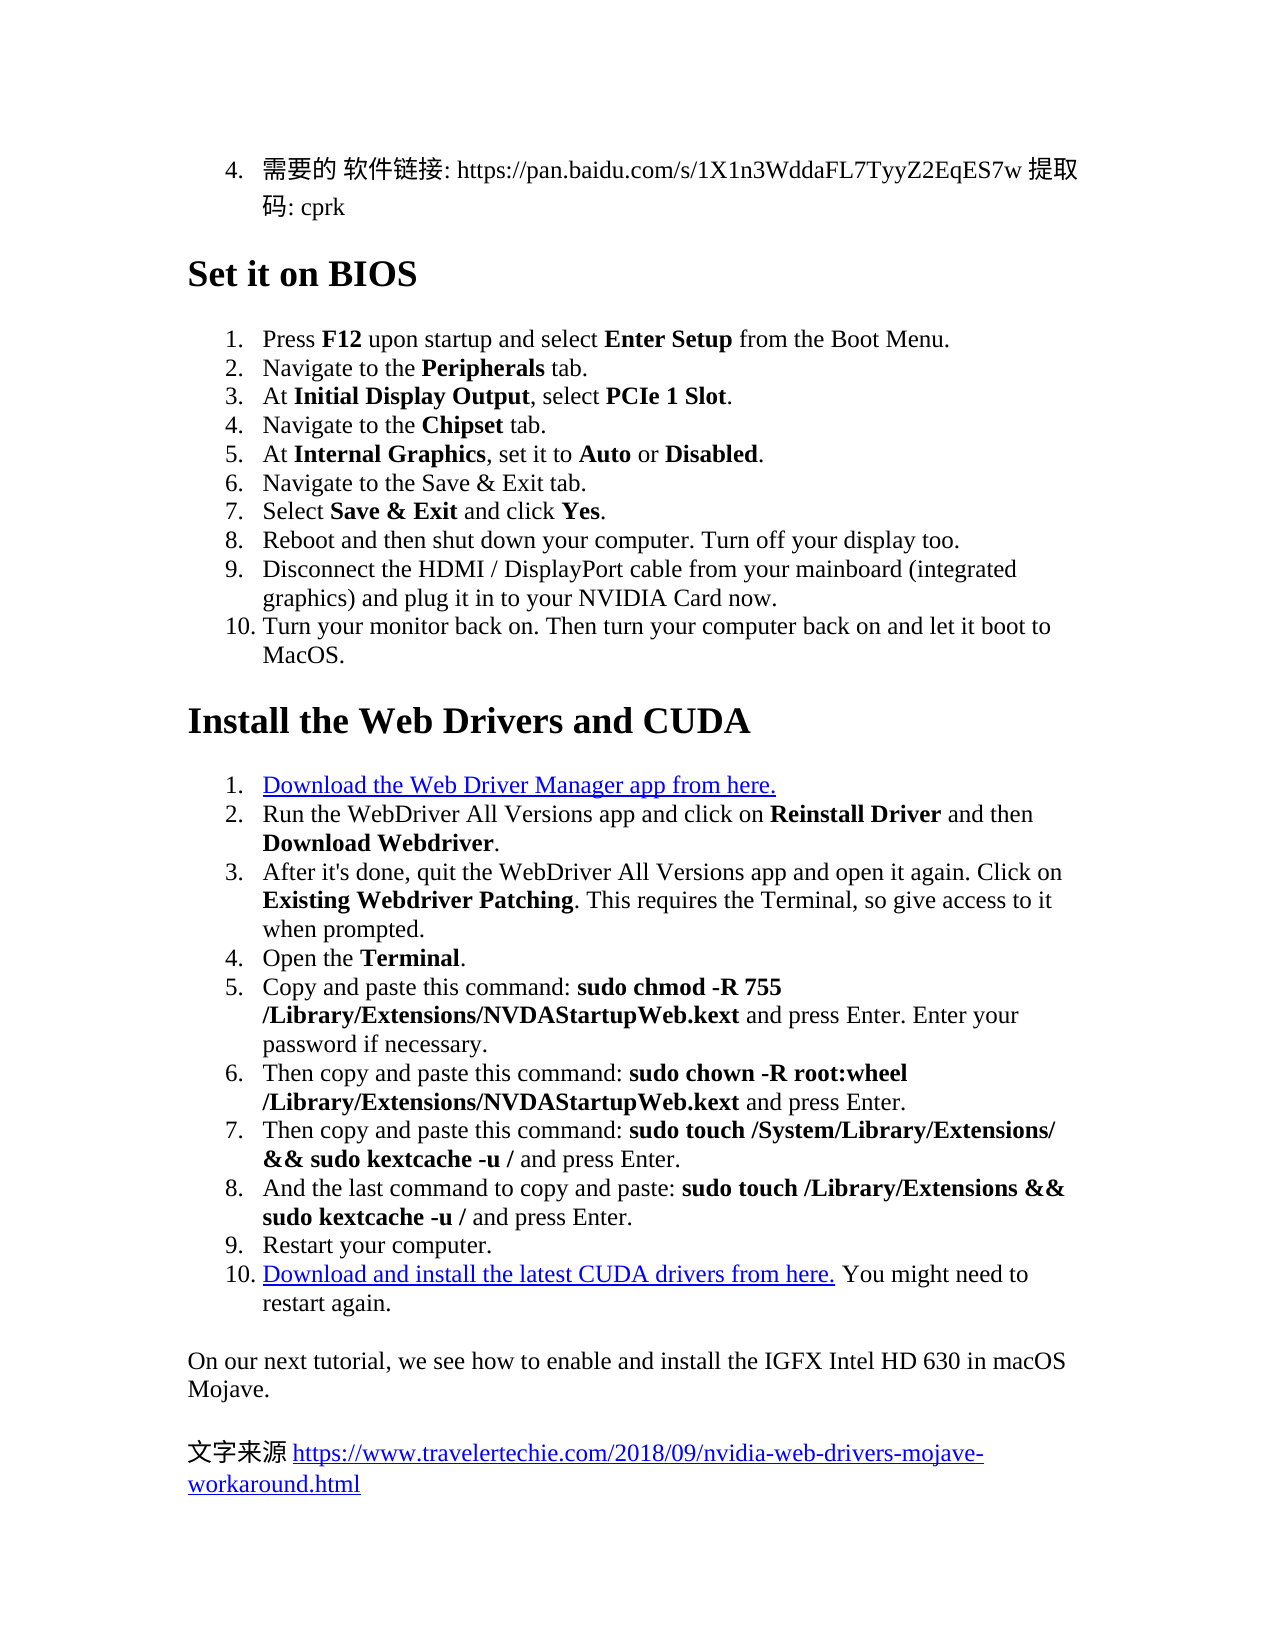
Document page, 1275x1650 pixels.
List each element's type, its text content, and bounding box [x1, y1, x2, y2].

text On our next tutorial, we see how to enable and install the IGFX Intel HD 630 in macOS Mojave. [187, 1346, 1087, 1403]
list Select Save & Exit and click Yes. [225, 496, 1087, 525]
list Navigate to the Chipset tab. [225, 410, 1087, 439]
list Download the Web Driver Manager app from here. [225, 770, 1087, 799]
text Install the Web Drivers and CUDA [187, 698, 1087, 741]
text 文字来源https://www.travelertechie.com/2018/09/nvidia-web-drivers-mojave-workaround.html [187, 1432, 1087, 1497]
list Then copy and paste this command: sudo touch /System/Library/Extensions/ && sudo kextcache -u / and press Enter. [225, 1115, 1087, 1173]
list Restart your computer. [225, 1230, 1087, 1259]
list 需要的 软件链接: https://pan.baidu.com/s/1X1n3WddaFL7TyyZ2EqES7w 提取码: cprk [225, 150, 1087, 222]
list Navigate to the Save & Exit tab. [225, 468, 1087, 496]
list And the last command to copy and paste: sudo touch /Library/Extensions && sudo kextcache -u / and press Enter. [225, 1173, 1087, 1230]
list Reboot and then shut down your computer. Turn off your display too. [225, 525, 1087, 554]
list Press F12 upon startup and select Enter Setup from the Boot Menu. [225, 324, 1087, 353]
list At Initial Display Output, select PCIe 1 Slot. [225, 381, 1087, 410]
list Download and install the latest CUDA drivers from here. You might need to restart again. [225, 1259, 1087, 1317]
list Disconnect the HDMI / DisplayPort cable from your mainboard (integrated graphics) and plug it in to your NVIDIA Card now. [225, 554, 1087, 611]
list Then copy and paste this command: sudo chown -R root:wheel /Library/Extensions/NVDAStartupWeb.kext and press Enter. [225, 1058, 1087, 1115]
list At Internal Graphics, set it to Auto or Disabled. [225, 439, 1087, 468]
list Navigate to the Peripherals tab. [225, 353, 1087, 381]
list Copy and paste this command: sudo chmod -R 755 /Library/Extensions/NVDAStartupWeb.kext and press Enter. Enter your password if necessary. [225, 972, 1087, 1058]
text Set it on BIOS [187, 252, 1087, 295]
list After it's done, quit the WebDriver All Versions app and open it again. Click on Existing Webdriver Patching. This requires the Terminal, so give access to it when prompted. [225, 857, 1087, 943]
list Run the WebDriver All Versions app and click on Reinstall Driver and then Download Webdriver. [225, 799, 1087, 857]
list Turn your monitor back on. Then turn your computer back on and let it boot to MacOS. [225, 611, 1087, 669]
list Open the Terminal. [225, 943, 1087, 972]
